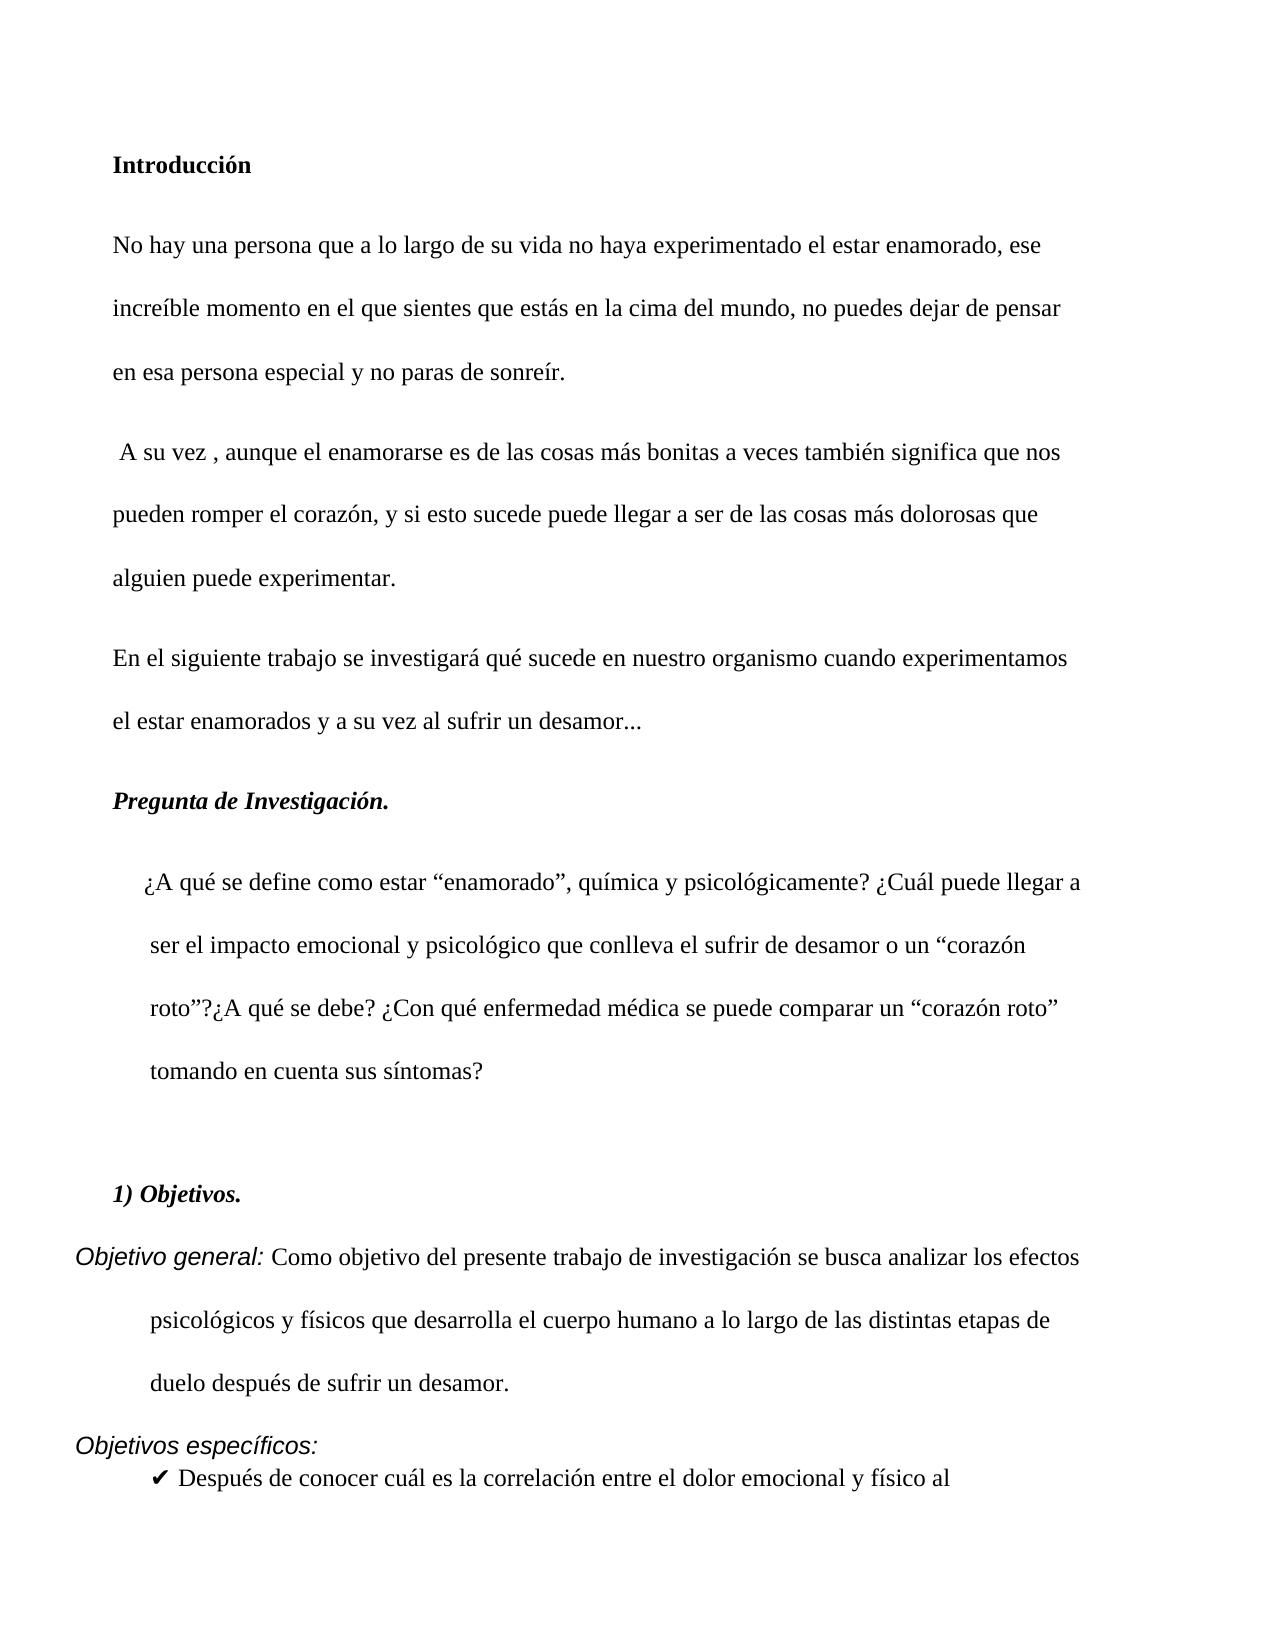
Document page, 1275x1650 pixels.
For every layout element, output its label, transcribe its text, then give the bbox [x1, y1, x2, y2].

text ✔ Después de conocer cuál es la correlación entre el dolor emocional y físico al [150, 1460, 1035, 1494]
text Pregunta de Investigación. [112, 786, 465, 815]
text ser el impacto emocional y psicológico que conlleva el sufrir de desamor o un “corazón [150, 930, 1101, 959]
text En el siguiente trabajo se investigará qué sucede en nuestro organismo cuando experimentamos [112, 643, 1142, 672]
text Objetivos específicos: [75, 1431, 370, 1460]
text 1) Objetivos. [112, 1179, 327, 1207]
text Objetivo general: Como objetivo del presente trabajo de investigación se busca analizar los efectos [75, 1242, 1142, 1271]
text duelo después de sufrir un desamor. [150, 1368, 585, 1397]
text increíble momento en el que sientes que estás en la cima del mundo, no puedes dejar de pensar [112, 293, 1136, 322]
text ¿A qué se define como estar “enamorado”, química y psicológicamente? ¿Cuál puede llegar a [144, 867, 1156, 895]
text A su vez , aunque el enamorarse es de las cosas más bonitas a veces también significa que nos [119, 437, 1142, 466]
text tomando en cuenta sus síntomas? [150, 1056, 558, 1085]
text No hay una persona que a lo largo de su vida no haya experimentado el estar enamorado, ese [112, 230, 1116, 259]
text roto”?¿A qué se debe? ¿Con qué enfermedad médica se puede comparar un “corazón roto” [150, 993, 1133, 1022]
text psicológicos y físicos que desarrolla el cuerpo humano a lo largo de las distintas etapas de [150, 1305, 1126, 1334]
text Introducción [112, 150, 326, 179]
text alguien puede experimentar. [112, 563, 471, 592]
text en esa persona especial y no paras de sonreír. [112, 357, 641, 385]
text el estar enamorados y a su vez al sufrir un desamor... [112, 706, 723, 735]
text pueden romper el corazón, y si esto sucede puede llegar a ser de las cosas más dolorosas que [112, 499, 1113, 528]
